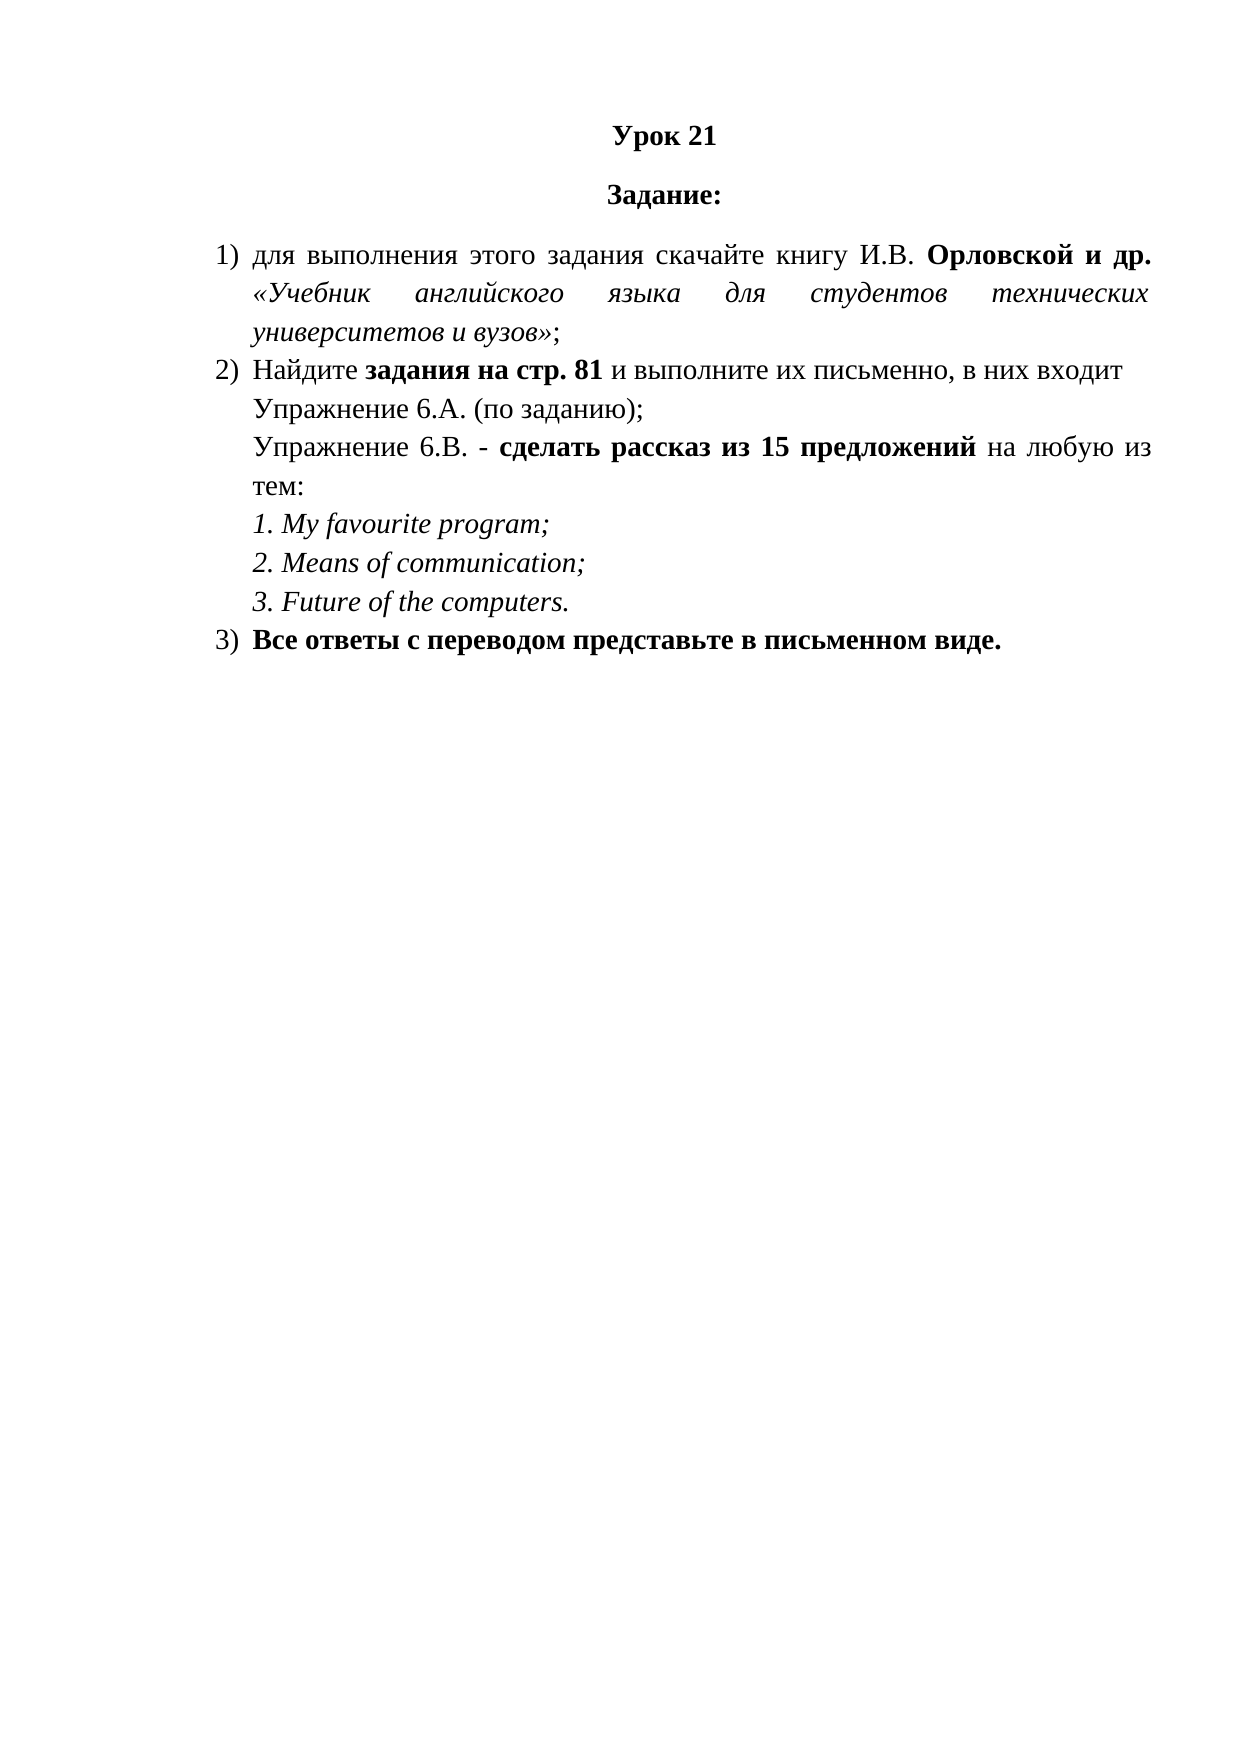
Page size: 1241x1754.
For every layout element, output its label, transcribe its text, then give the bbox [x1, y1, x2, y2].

list 1. My favourite program; [252, 507, 1152, 540]
list Упражнение 6.В. - сделать рассказ из 15 предложений на любую из тем: [252, 429, 1152, 502]
list Найдите задания на стр. 81 и выполните их письменно, в них входит [215, 352, 1152, 386]
text Задание: [177, 177, 1152, 211]
text Урок 21 [177, 118, 1152, 152]
list Все ответы с переводом представьте в письменном виде. [215, 622, 1152, 656]
list для выполнения этого задания скачайте книгу И.В. Орловской и др. «Учебник английского языка для студентов технических университетов и вузов»; [215, 237, 1152, 347]
list 3. Future of the computers. [252, 584, 1152, 617]
list Упражнение 6.А. (по заданию); [252, 391, 1152, 424]
list 2. Means of communication; [252, 545, 1152, 579]
